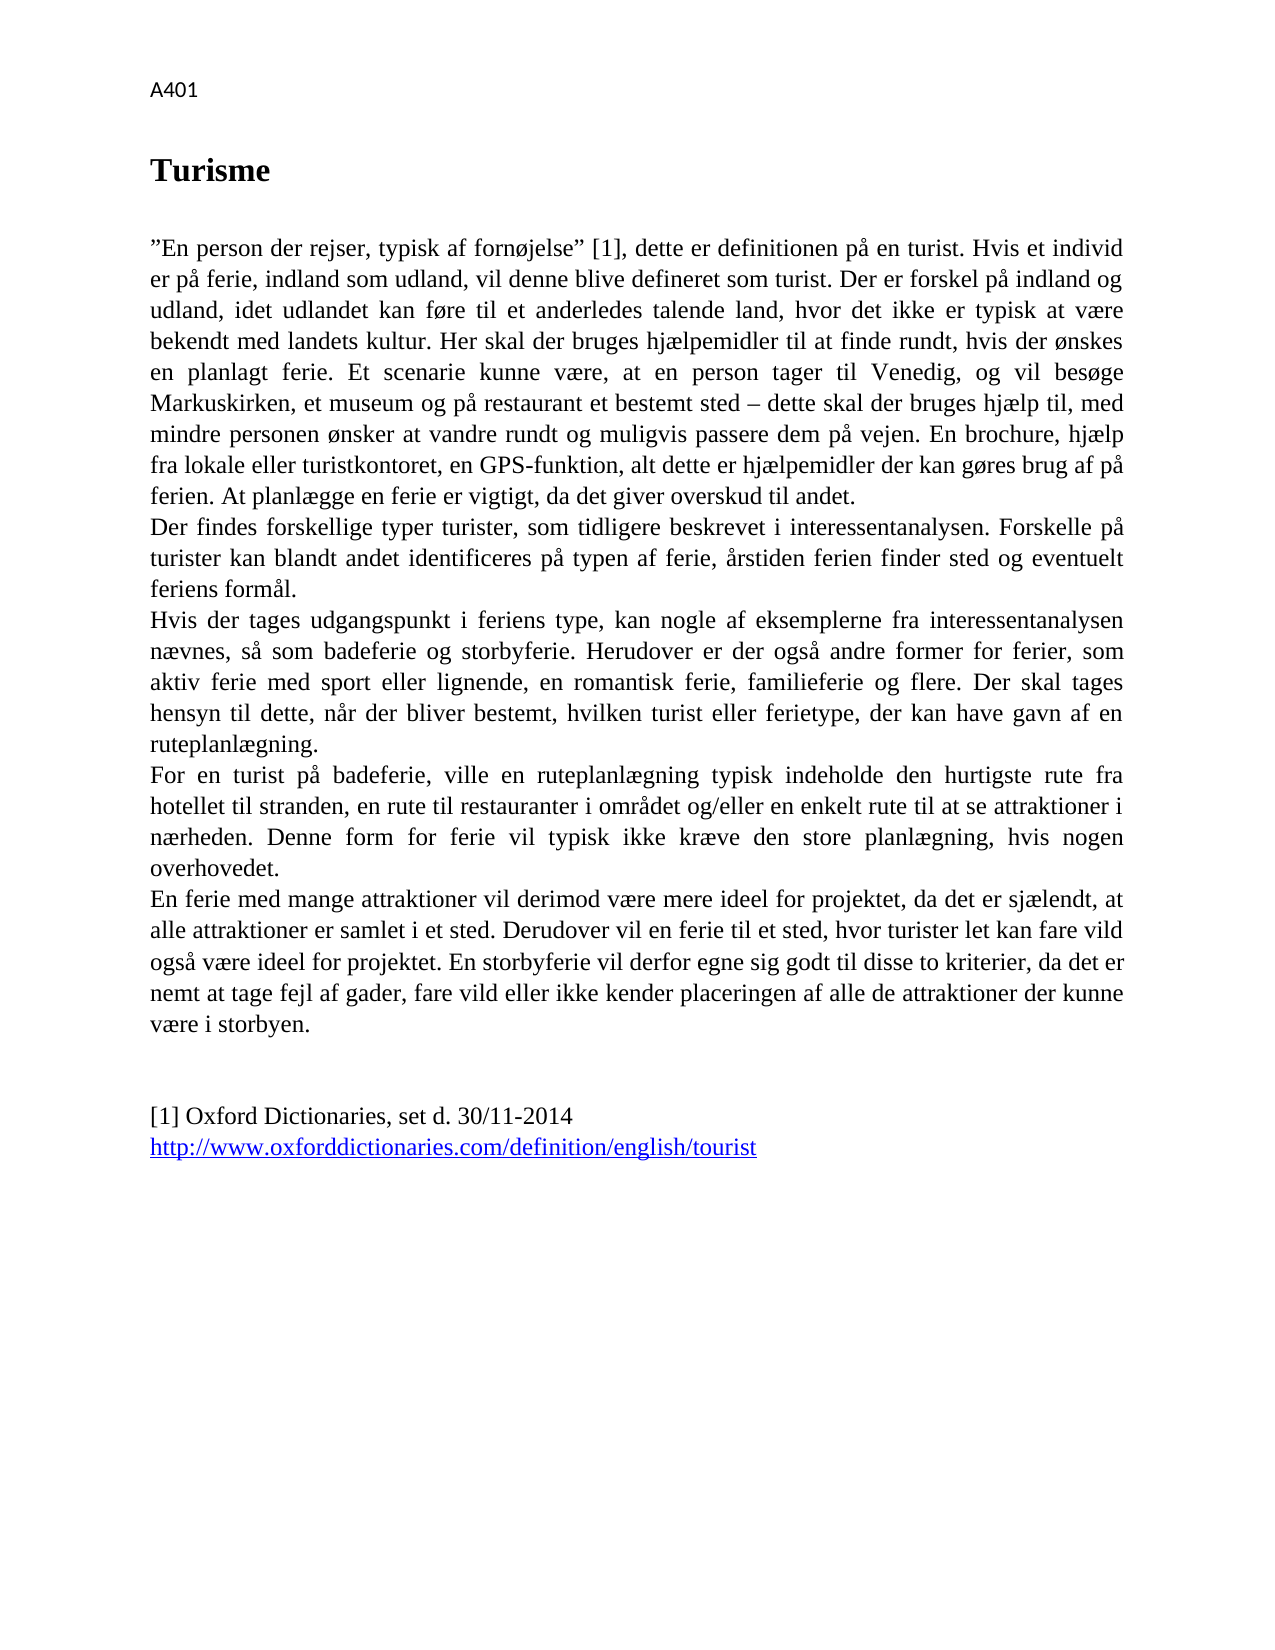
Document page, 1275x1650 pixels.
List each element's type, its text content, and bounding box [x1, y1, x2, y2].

text http://www.oxforddictionaries.com/definition/english/tourist [150, 1132, 1125, 1161]
text [1] Oxford Dictionaries, set d. 30/11-2014 [150, 1101, 1125, 1130]
text En ferie med mange attraktioner vil derimod være mere ideel for projektet, da det er sjælendt, at alle attraktioner er samlet i et sted. Derudover vil en ferie til et sted, hvor turister let kan fare vild også være ideel for projektet. En storbyferie vil derfor egne sig godt til disse to kriterier, da det er nemt at tage fejl af gader, fare vild eller ikke kender placeringen af alle de attraktioner der kunne være i storbyen. [150, 884, 1125, 1037]
text For en turist på badeferie, ville en ruteplanlægning typisk indeholde den hurtigste rute fra hotellet til stranden, en rute til restauranter i området og/eller en enkelt rute til at se attraktioner i nærheden. Denne form for ferie vil typisk ikke kræve den store planlægning, hvis nogen overhovedet. [150, 760, 1125, 882]
text Hvis der tages udgangspunkt i feriens type, kan nogle af eksemplerne fra interessentanalysen nævnes, så som badeferie og storbyferie. Herudover er der også andre former for ferier, som aktiv ferie med sport eller lignende, en romantisk ferie, familieferie og flere. Der skal tages hensyn til dette, når der bliver bestemt, hvilken turist eller ferietype, der kan have gavn af en ruteplanlægning. [150, 605, 1125, 758]
text Der findes forskellige typer turister, som tidligere beskrevet i interessentanalysen. Forskelle på turister kan blandt andet identificeres på typen af ferie, årstiden ferien finder sted og eventuelt feriens formål. [150, 512, 1125, 603]
text ”En person der rejser, typisk af fornøjelse” [1], dette er definitionen på en turist. Hvis et individ er på ferie, indland som udland, vil denne blive defineret som turist. Der er forskel på indland og udland, idet udlandet kan føre til et anderledes talende land, hvor det ikke er typisk at være bekendt med landets kultur. Her skal der bruges hjælpemidler til at finde rundt, hvis der ønskes en planlagt ferie. Et scenarie kunne være, at en person tager til Venedig, og vil besøge Markuskirken, et museum og på restaurant et bestemt sted – dette skal der bruges hjælp til, med mindre personen ønsker at vandre rundt og muligvis passere dem på vejen. En brochure, hjælp fra lokale eller turistkontoret, en GPS-funktion, alt dette er hjælpemidler der kan gøres brug af på ferien. At planlægge en ferie er vigtigt, da det giver overskud til andet. [150, 233, 1125, 510]
text Turisme [150, 150, 1125, 188]
